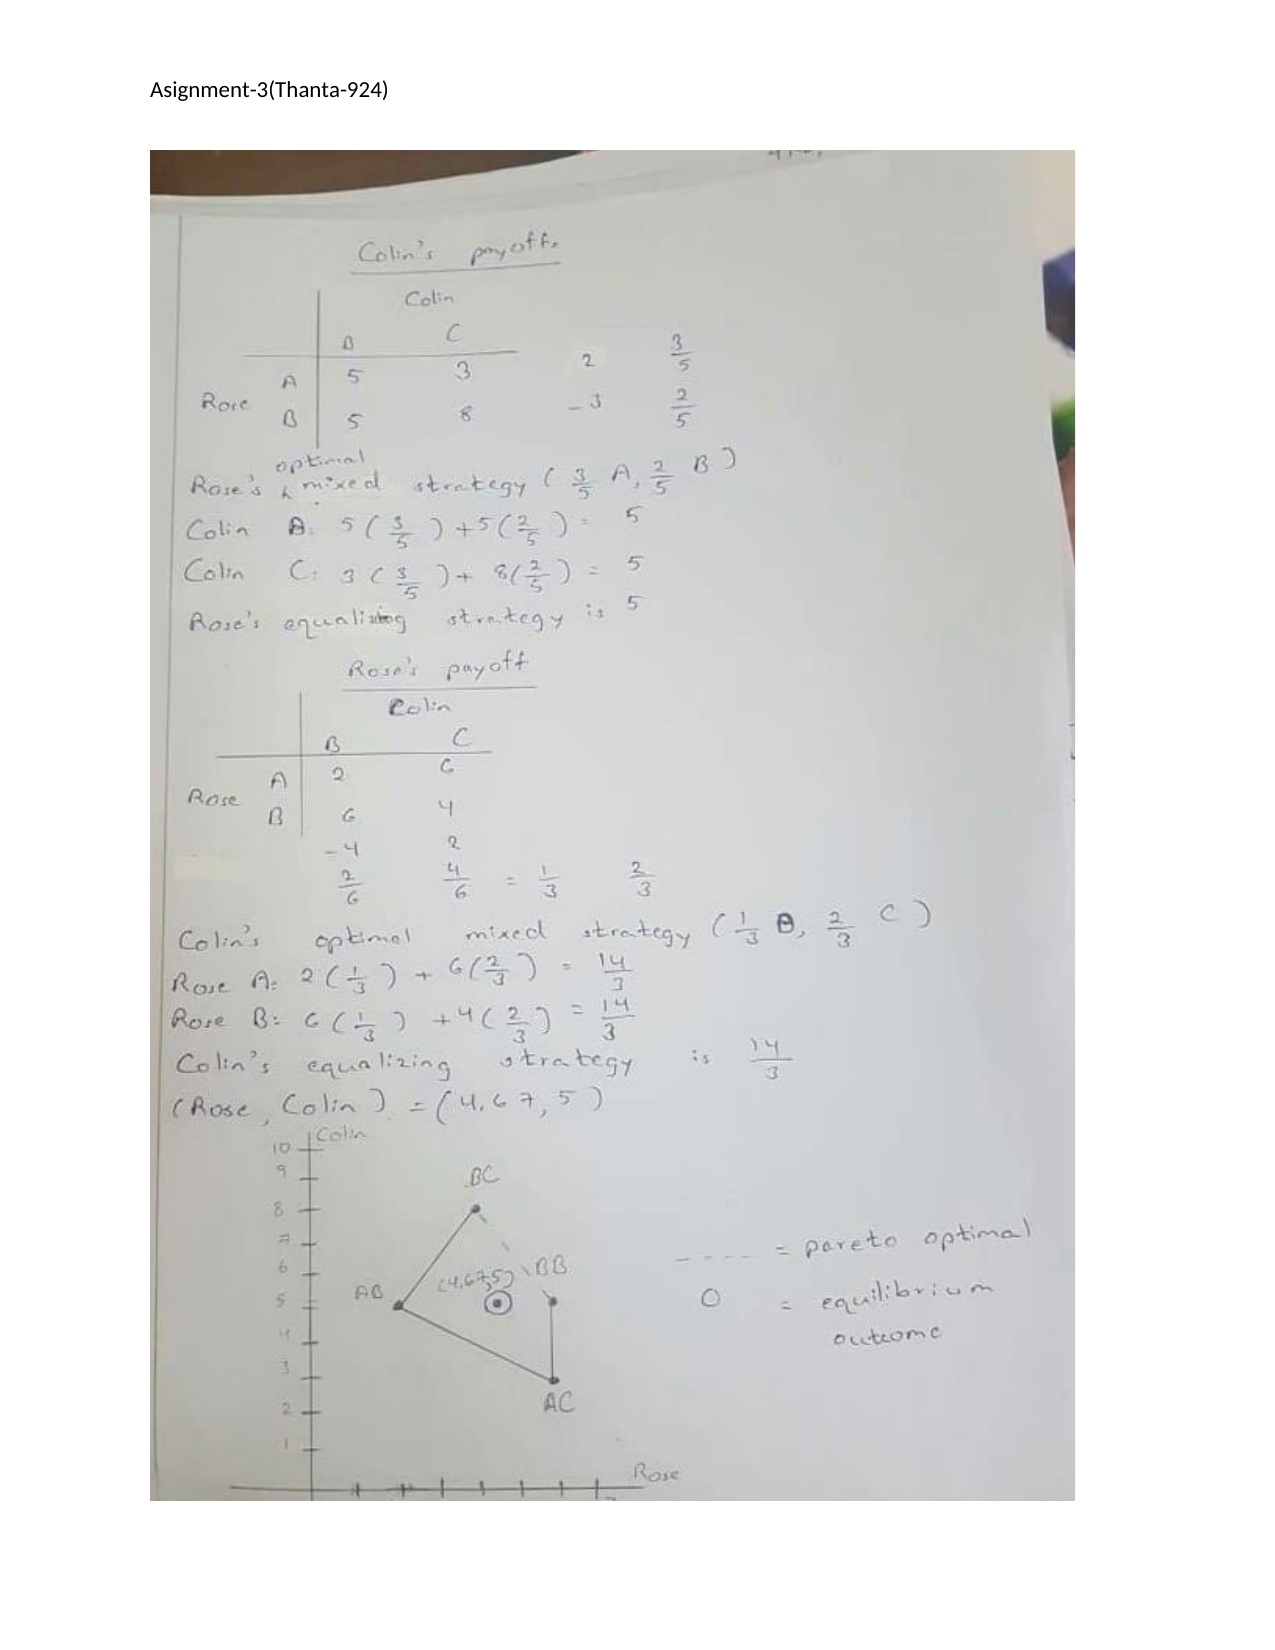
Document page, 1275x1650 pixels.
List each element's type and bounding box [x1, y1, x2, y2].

picture [150, 150, 1075, 1501]
